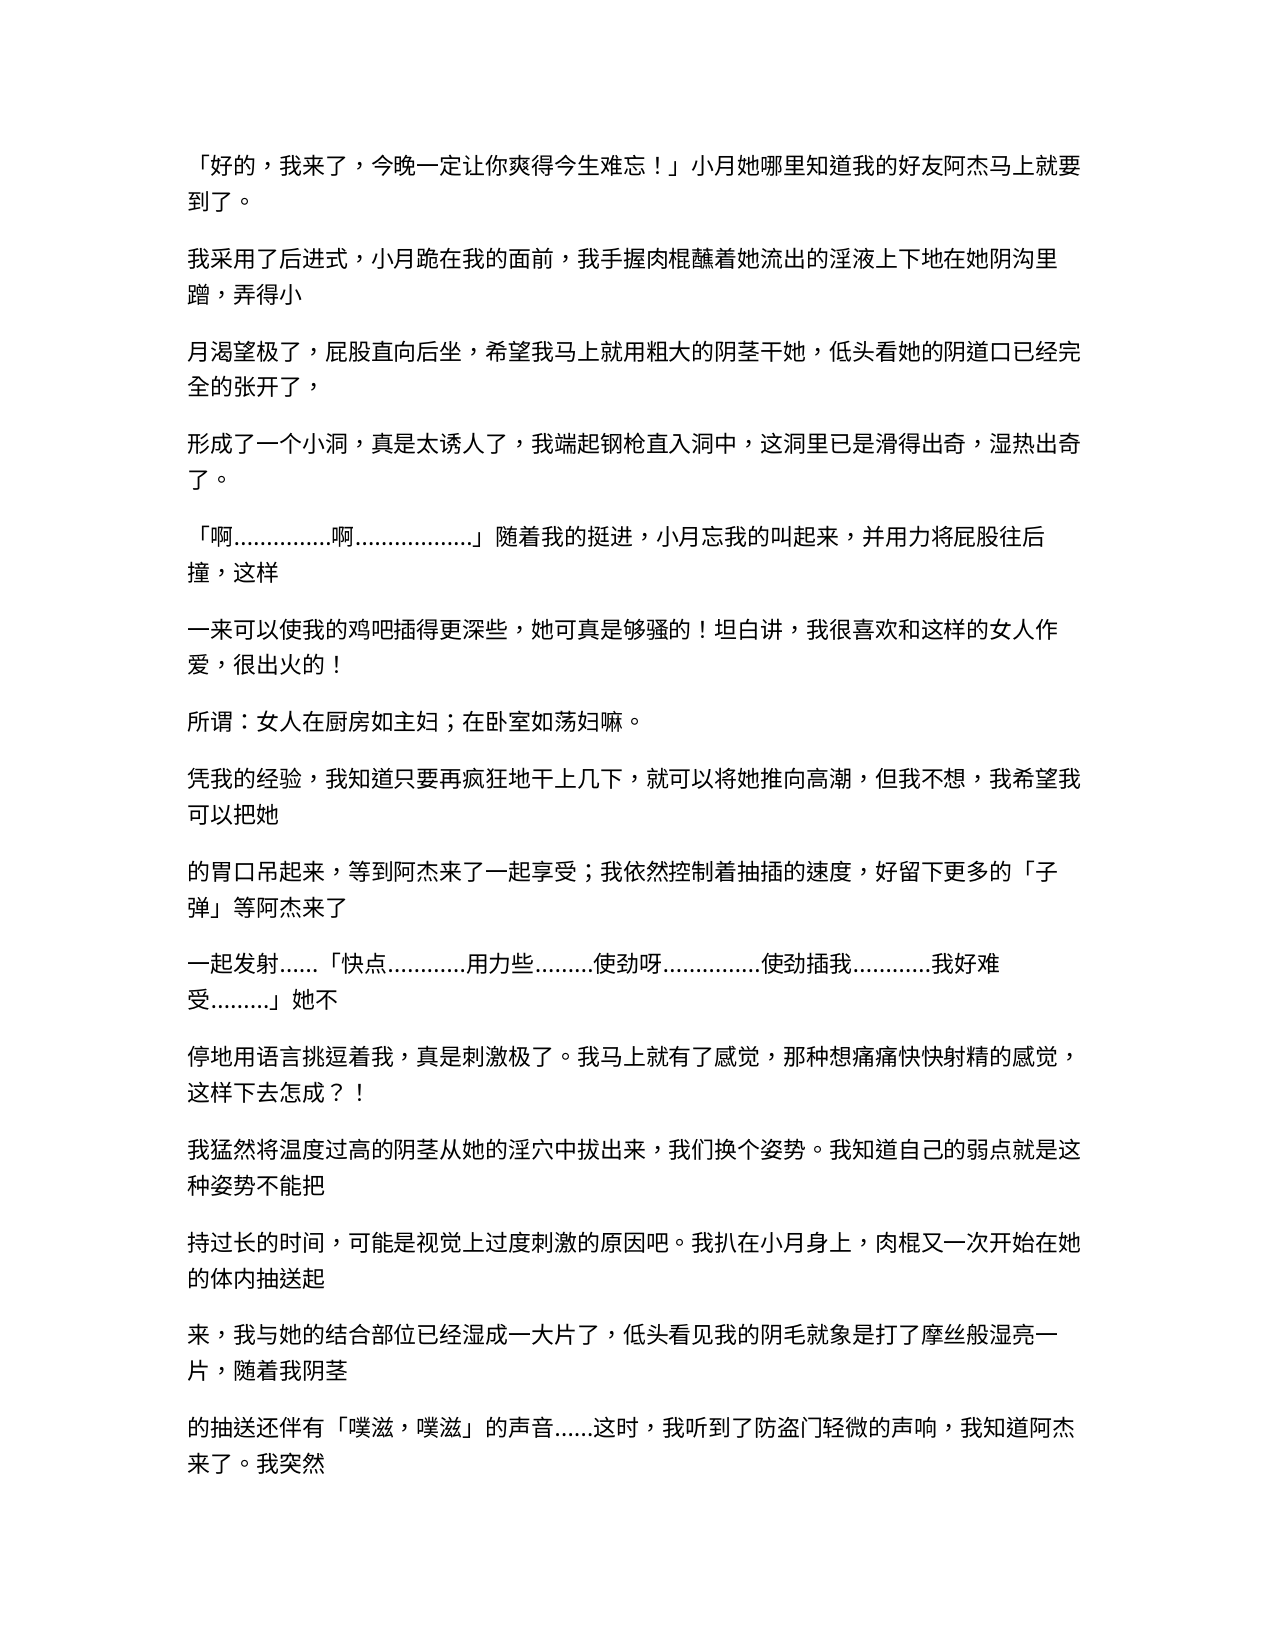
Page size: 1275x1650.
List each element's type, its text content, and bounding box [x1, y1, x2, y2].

text 持过长的时间，可能是视觉上过度刺激的原因吧。我扒在小月身上，肉棍又一次开始在她的体内抽送起 [187, 1227, 1087, 1294]
text 「啊……………啊………………」随着我的挺进，小月忘我的叫起来，并用力将屁股往后撞，这样 [187, 521, 1087, 588]
text 停地用语言挑逗着我，真是刺激极了。我马上就有了感觉，那种想痛痛快快射精的感觉，这样下去怎成？！ [187, 1041, 1087, 1108]
text 凭我的经验，我知道只要再疯狂地干上几下，就可以将她推向高潮，但我不想，我希望我可以把她 [187, 763, 1087, 830]
text 我猛然将温度过高的阴茎从她的淫穴中拔出来，我们换个姿势。我知道自己的弱点就是这种姿势不能把 [187, 1134, 1087, 1201]
text 来，我与她的结合部位已经湿成一大片了，低头看见我的阴毛就象是打了摩丝般湿亮一片，随着我阴茎 [187, 1319, 1087, 1386]
text 一来可以使我的鸡吧插得更深些，她可真是够骚的！坦白讲，我很喜欢和这样的女人作爱，很出火的！ [187, 613, 1087, 681]
text 形成了一个小洞，真是太诱人了，我端起钢枪直入洞中，这洞里已是滑得出奇，湿热出奇了。 [187, 428, 1087, 495]
text 所谓：女人在厨房如主妇；在卧室如荡妇嘛。 [187, 706, 1087, 737]
text 的抽送还伴有「噗滋，噗滋」的声音……这时，我听到了防盗门轻微的声响，我知道阿杰来了。我突然 [187, 1412, 1087, 1479]
text 一起发射……「快点…………用力些………使劲呀……………使劲插我…………我好难受………」她不 [187, 948, 1087, 1016]
text 月渴望极了，屁股直向后坐，希望我马上就用粗大的阴茎干她，低头看她的阴道口已经完全的张开了， [187, 335, 1087, 403]
text 我采用了后进式，小月跪在我的面前，我手握肉棍蘸着她流出的淫液上下地在她阴沟里蹭，弄得小 [187, 243, 1087, 310]
text 「好的，我来了，今晚一定让你爽得今生难忘！」小月她哪里知道我的好友阿杰马上就要到了。 [187, 150, 1087, 217]
text 的胃口吊起来，等到阿杰来了一起享受；我依然控制着抽插的速度，好留下更多的「子弹」等阿杰来了 [187, 856, 1087, 923]
